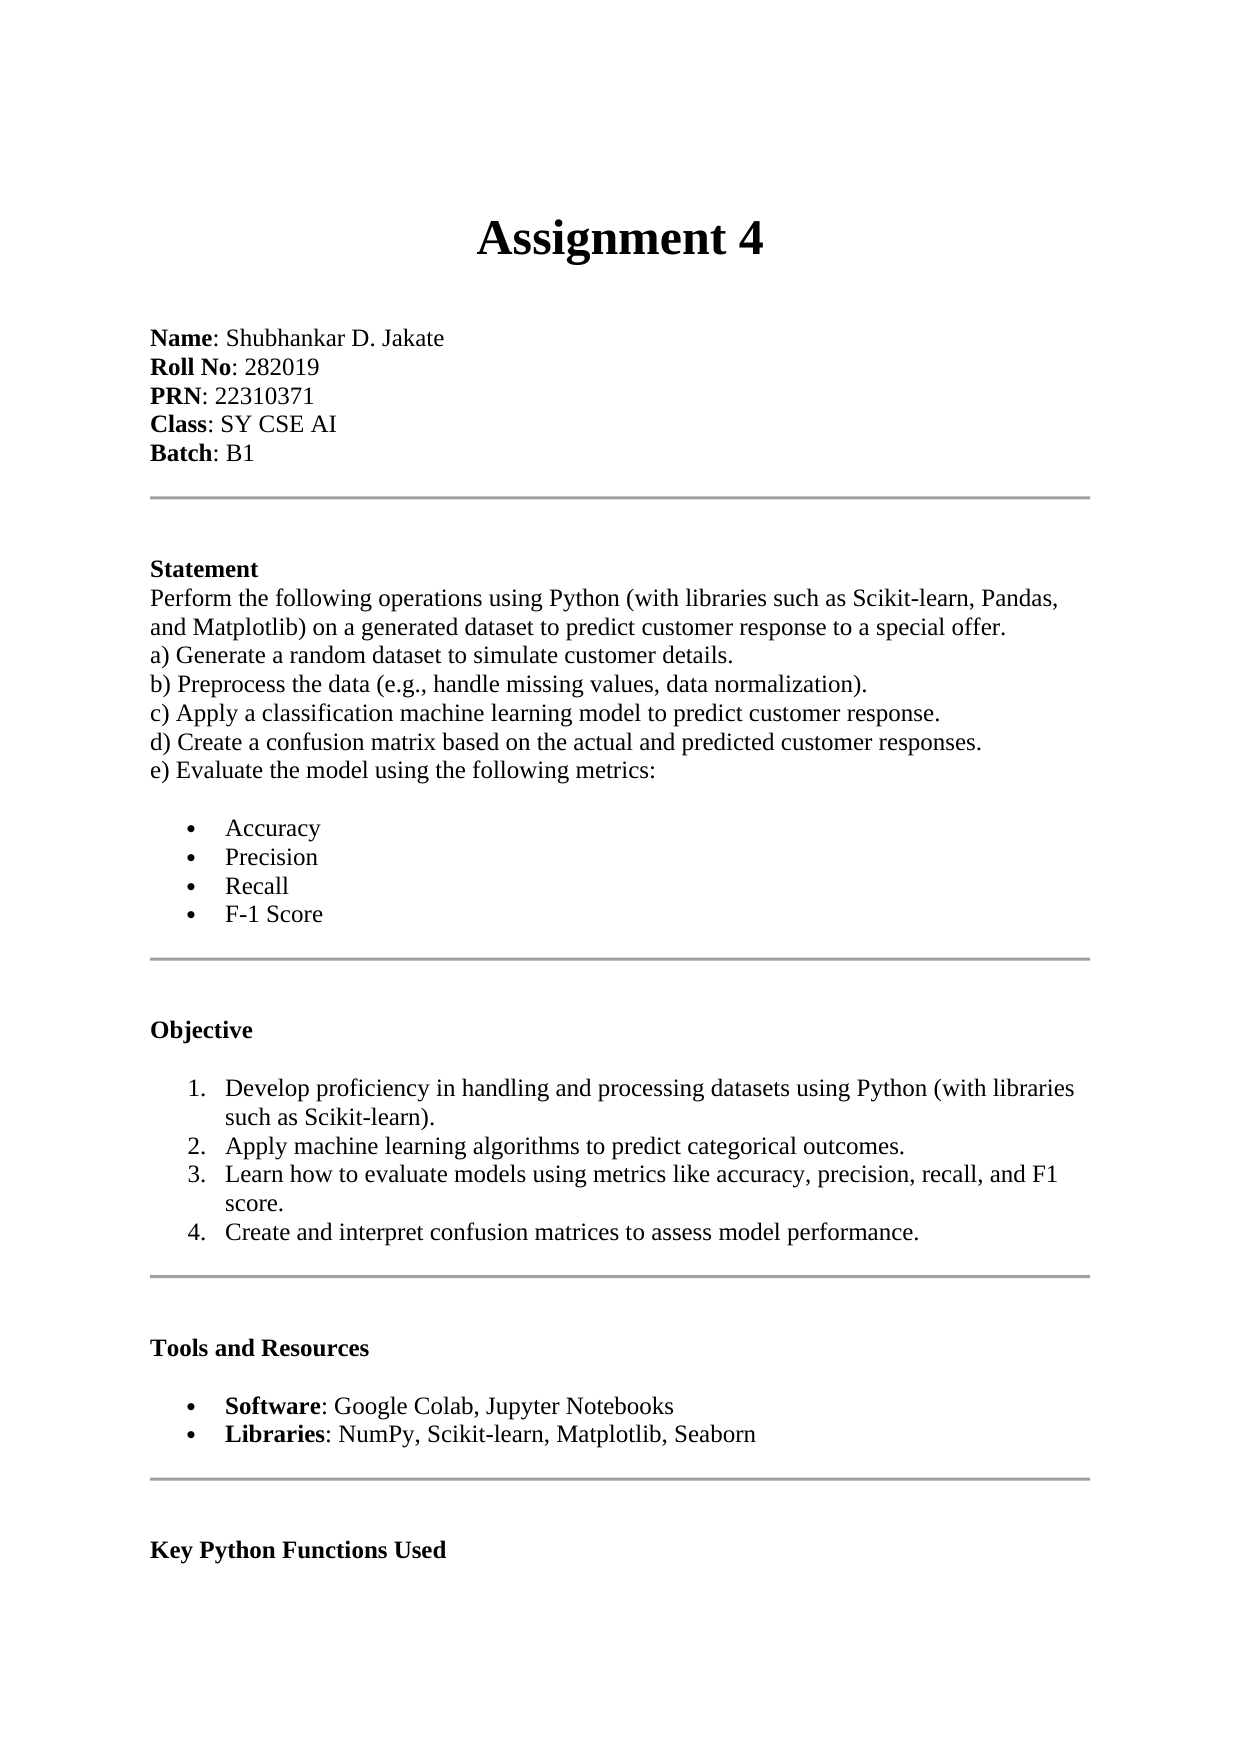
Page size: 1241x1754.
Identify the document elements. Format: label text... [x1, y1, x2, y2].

text Assignment 4 [150, 208, 1090, 265]
text Objective [150, 1015, 1090, 1044]
list Accuracy [187, 813, 1090, 842]
list Libraries: NumPy, Scikit-learn, Matplotlib, Seaborn [187, 1419, 1090, 1448]
text Statement Perform the following operations using Python (with libraries such as Scikit-learn, Pandas, and Matplotlib) on a generated dataset to predict customer response to a special offer. a) Generate a random dataset to simulate customer details. b) Preprocess the data (e.g., handle missing values, data normalization). c) Apply a classification machine learning model to predict customer response. d) Create a confusion matrix based on the actual and predicted customer responses. e) Evaluate the model using the following metrics: [150, 554, 1090, 784]
text Tools and Resources [150, 1333, 1090, 1362]
list Develop proficiency in handling and processing datasets using Python (with libraries such as Scikit-learn). [187, 1073, 1090, 1131]
list Create and interpret confusion matrices to assess model performance. [187, 1217, 1090, 1246]
list Software: Google Colab, Jupyter Notebooks [187, 1391, 1090, 1419]
text Name: Shubhankar D. Jakate Roll No: 282019 PRN: 22310371 Class: SY CSE AI Batch: B1 [150, 294, 1090, 467]
list Learn how to evaluate models using metrics like accuracy, precision, recall, and F1 score. [187, 1159, 1090, 1217]
list Precision [187, 842, 1090, 871]
list F-1 Score [187, 899, 1090, 928]
list Recall [187, 871, 1090, 899]
text Key Python Functions Used [150, 1535, 1090, 1564]
list Apply machine learning algorithms to predict categorical outcomes. [187, 1131, 1090, 1159]
